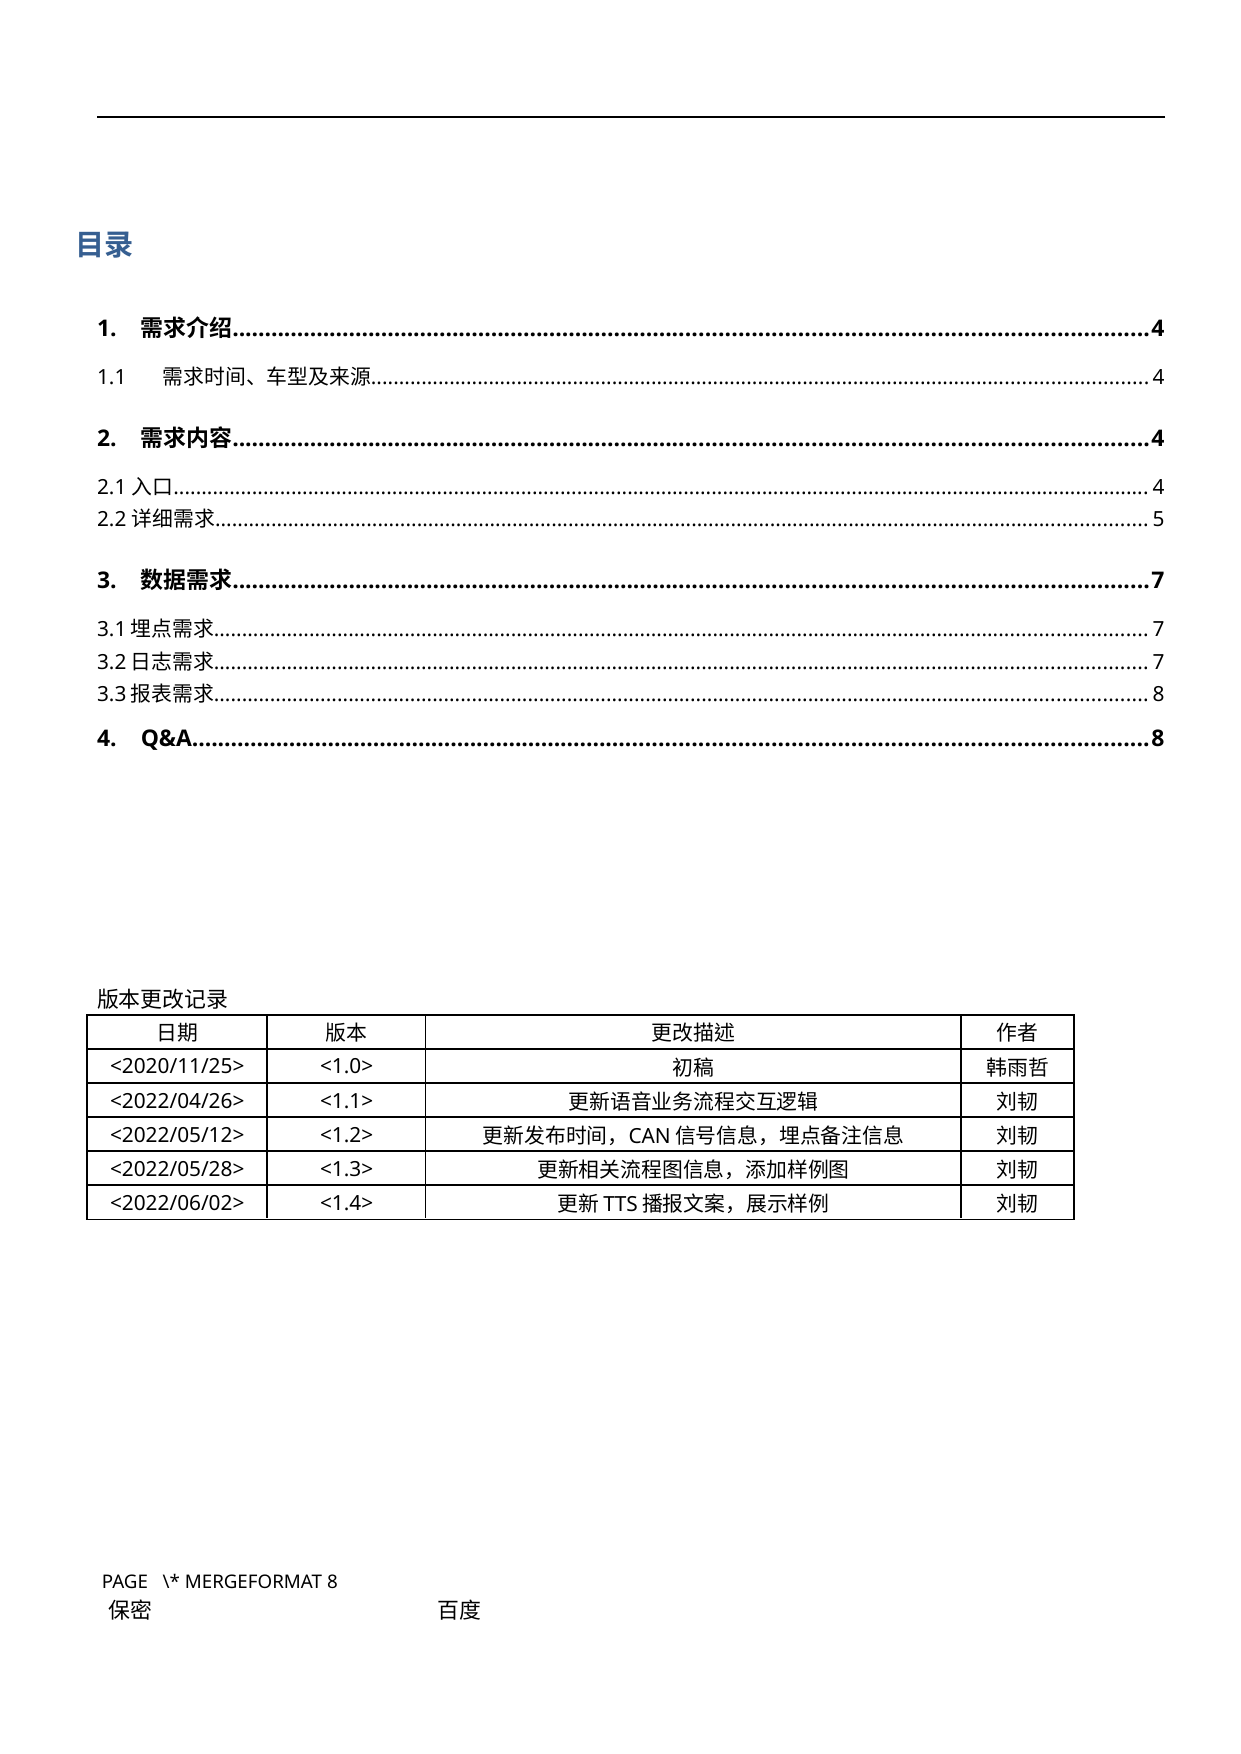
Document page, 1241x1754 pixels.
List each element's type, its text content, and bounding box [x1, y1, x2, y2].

table_cell <1.1> [268, 1084, 425, 1116]
table_cell 刘韧 [962, 1118, 1073, 1150]
table_header 作者 [962, 1016, 1073, 1048]
table_header 日期 [88, 1016, 266, 1048]
text 版本更改记录 [97, 982, 1165, 1014]
table_cell 更新相关流程图信息，添加样例图 [426, 1152, 960, 1184]
table_cell <1.2> [268, 1118, 425, 1150]
table_cell <2022/05/12> [88, 1118, 266, 1150]
table_cell 刘韧 [962, 1084, 1073, 1116]
table_header 更改描述 [426, 1016, 960, 1048]
table_cell 刘韧 [962, 1152, 1073, 1184]
table_cell 韩雨哲 [962, 1050, 1073, 1082]
table_cell <2022/04/26> [88, 1084, 266, 1116]
table_cell 更新TTS播报文案，展示样例 [426, 1186, 960, 1218]
table_cell <1.0> [268, 1050, 425, 1082]
table_cell 更新语音业务流程交互逻辑 [426, 1084, 960, 1116]
table_cell 更新发布时间，CAN信号信息，埋点备注信息 [426, 1118, 960, 1150]
table_cell <2022/05/28> [88, 1152, 266, 1184]
table_cell <1.4> [268, 1186, 425, 1218]
table_cell 刘韧 [962, 1186, 1073, 1218]
table_cell <1.3> [268, 1152, 425, 1184]
table_cell <2022/06/02> [88, 1186, 266, 1218]
table_cell <2020/11/25> [88, 1050, 266, 1082]
table_cell 初稿 [426, 1050, 960, 1082]
table_header 版本 [268, 1016, 425, 1048]
